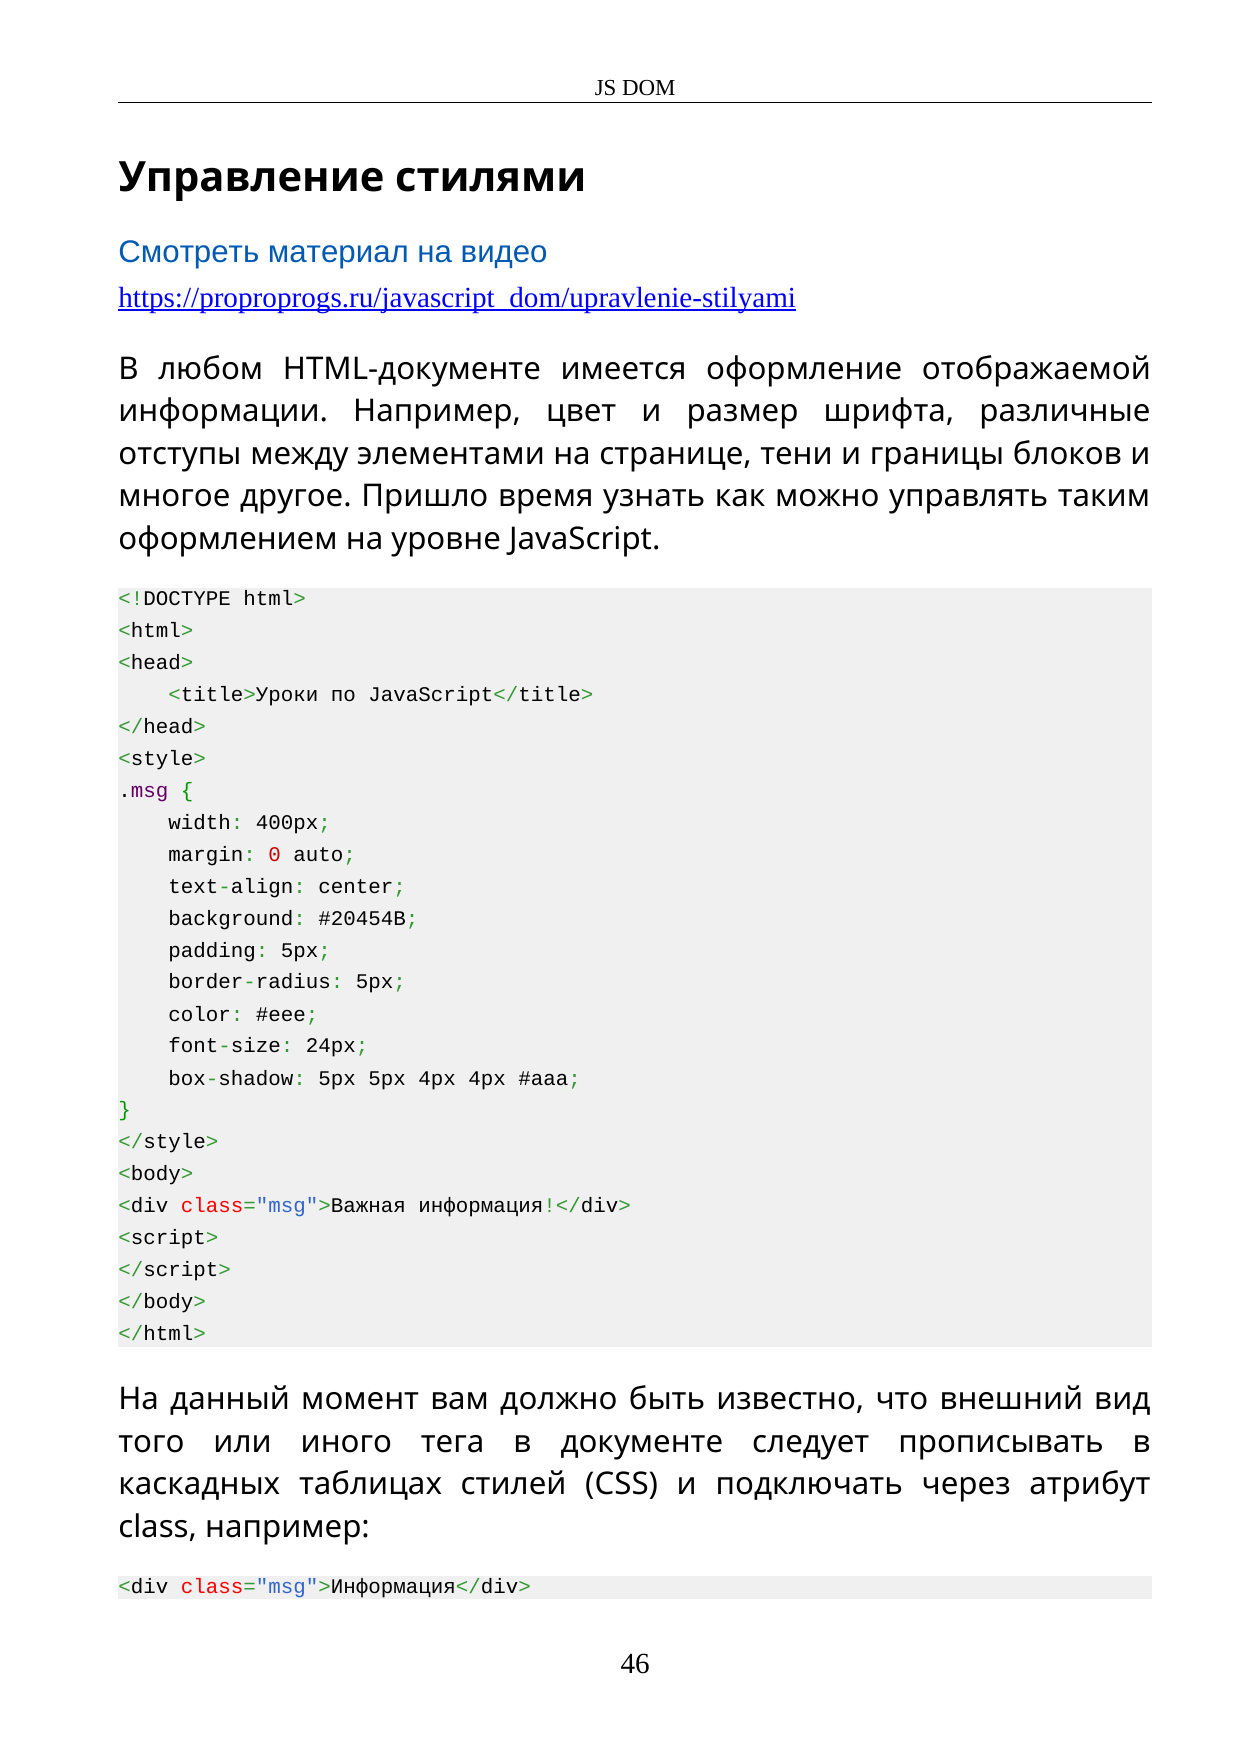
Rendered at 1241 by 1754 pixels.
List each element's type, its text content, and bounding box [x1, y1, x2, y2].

text <div class="msg">Важная информация!</div> [118, 1195, 1152, 1219]
text box-shadow: 5px 5px 4px 4px #aaa; [118, 1067, 1152, 1091]
text В любом HTML-документе имеется оформление отображаемой информации. Например, цвет и размер шрифта, различные отступы между элементами на странице, тени и границы блоков и многое другое. Пришло время узнать как можно управлять таким оформлением на уровне JavaScript. [118, 346, 1152, 559]
text <html> [118, 620, 1152, 643]
text </head> [118, 716, 1152, 739]
text margin: 0 auto; [118, 844, 1152, 867]
text На данный момент вам должно быть известно, что внешний вид того или иного тега в документе следует прописывать в каскадных таблицах стилей (CSS) и подключать через атрибут class, например: [118, 1376, 1152, 1547]
text https://proproprogs.ru/javascript_dom/upravlenie-stilyami [118, 280, 1152, 314]
text <head> [118, 652, 1152, 675]
text padding: 5px; [118, 939, 1152, 963]
text border-radius: 5px; [118, 972, 1152, 995]
text width: 400px; [118, 812, 1152, 835]
text Смотреть материал на видео [118, 233, 1152, 269]
text background: #20454B; [118, 908, 1152, 931]
text font-size: 24px; [118, 1036, 1152, 1059]
text <!DOCTYPE html> [118, 588, 1152, 611]
subtitle Управление стилями [118, 147, 1152, 204]
text </html> [118, 1323, 1152, 1347]
text <body> [118, 1163, 1152, 1187]
text </body> [118, 1291, 1152, 1315]
text <title>Уроки по JavaScript</title> [118, 684, 1152, 707]
text color: #eee; [118, 1003, 1152, 1027]
text <div class="msg">Информация</div> [118, 1576, 1152, 1599]
text </style> [118, 1131, 1152, 1155]
text text-align: center; [118, 876, 1152, 899]
text .msg { [118, 780, 1152, 803]
text </script> [118, 1259, 1152, 1283]
text } [118, 1099, 1152, 1123]
text <script> [118, 1227, 1152, 1251]
text <style> [118, 748, 1152, 771]
